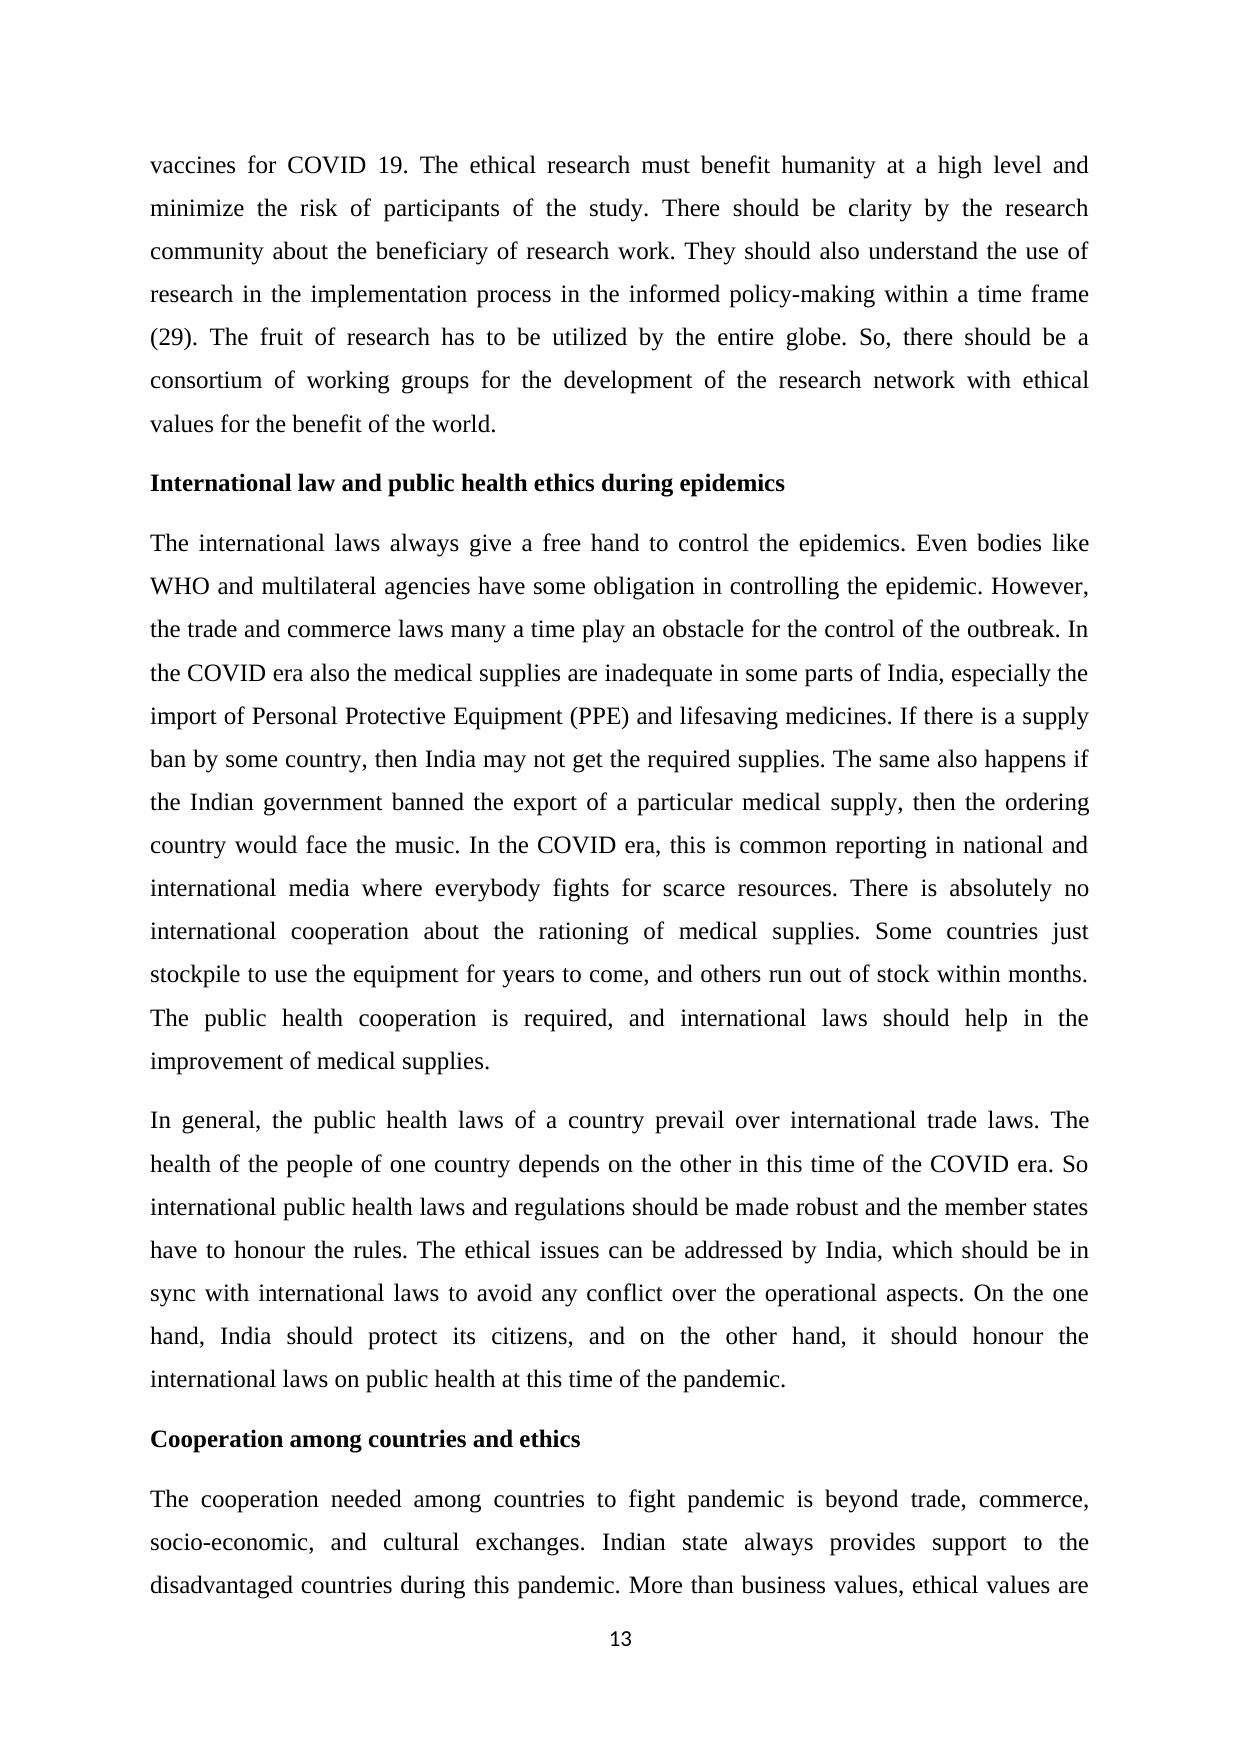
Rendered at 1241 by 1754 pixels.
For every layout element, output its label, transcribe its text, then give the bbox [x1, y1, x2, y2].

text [150, 1484, 1090, 1599]
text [150, 150, 1090, 437]
text Cooperation among countries and ethics [150, 1424, 1090, 1453]
text In general, the public health laws of a country prevail over international trade laws. The health of the people of one country depends on the other in this time of the COVID era. So international public health laws and regulations should be made robust and the member states have to honour the rules. The ethical issues can be addressed by India, which should be in sync with international laws to avoid any conflict over the operational aspects. On the one hand, India should protect its citizens, and on the other hand, it should honour the international laws on public health at this time of the pandemic. [150, 1106, 1090, 1393]
text The international laws always give a free hand to control the epidemics. Even bodies like WHO and multilateral agencies have some obligation in controlling the epidemic. However, the trade and commerce laws many a time play an obstacle for the control of the outbreak. In the COVID era also the medical supplies are inadequate in some parts of India, especially the import of Personal Protective Equipment (PPE) and lifesaving medicines. If there is a supply ban by some country, then India may not get the required supplies. The same also happens if the Indian government banned the export of a particular medical supply, then the ordering country would face the music. In the COVID era, this is common reporting in national and international media where everybody fights for scarce resources. There is absolutely no international cooperation about the rationing of medical supplies. Some countries just stockpile to use the equipment for years to come, and others run out of stock within months. The public health cooperation is required, and international laws should help in the improvement of medical supplies. [150, 528, 1090, 1074]
text International law and public health ethics during epidemics [150, 468, 1090, 497]
